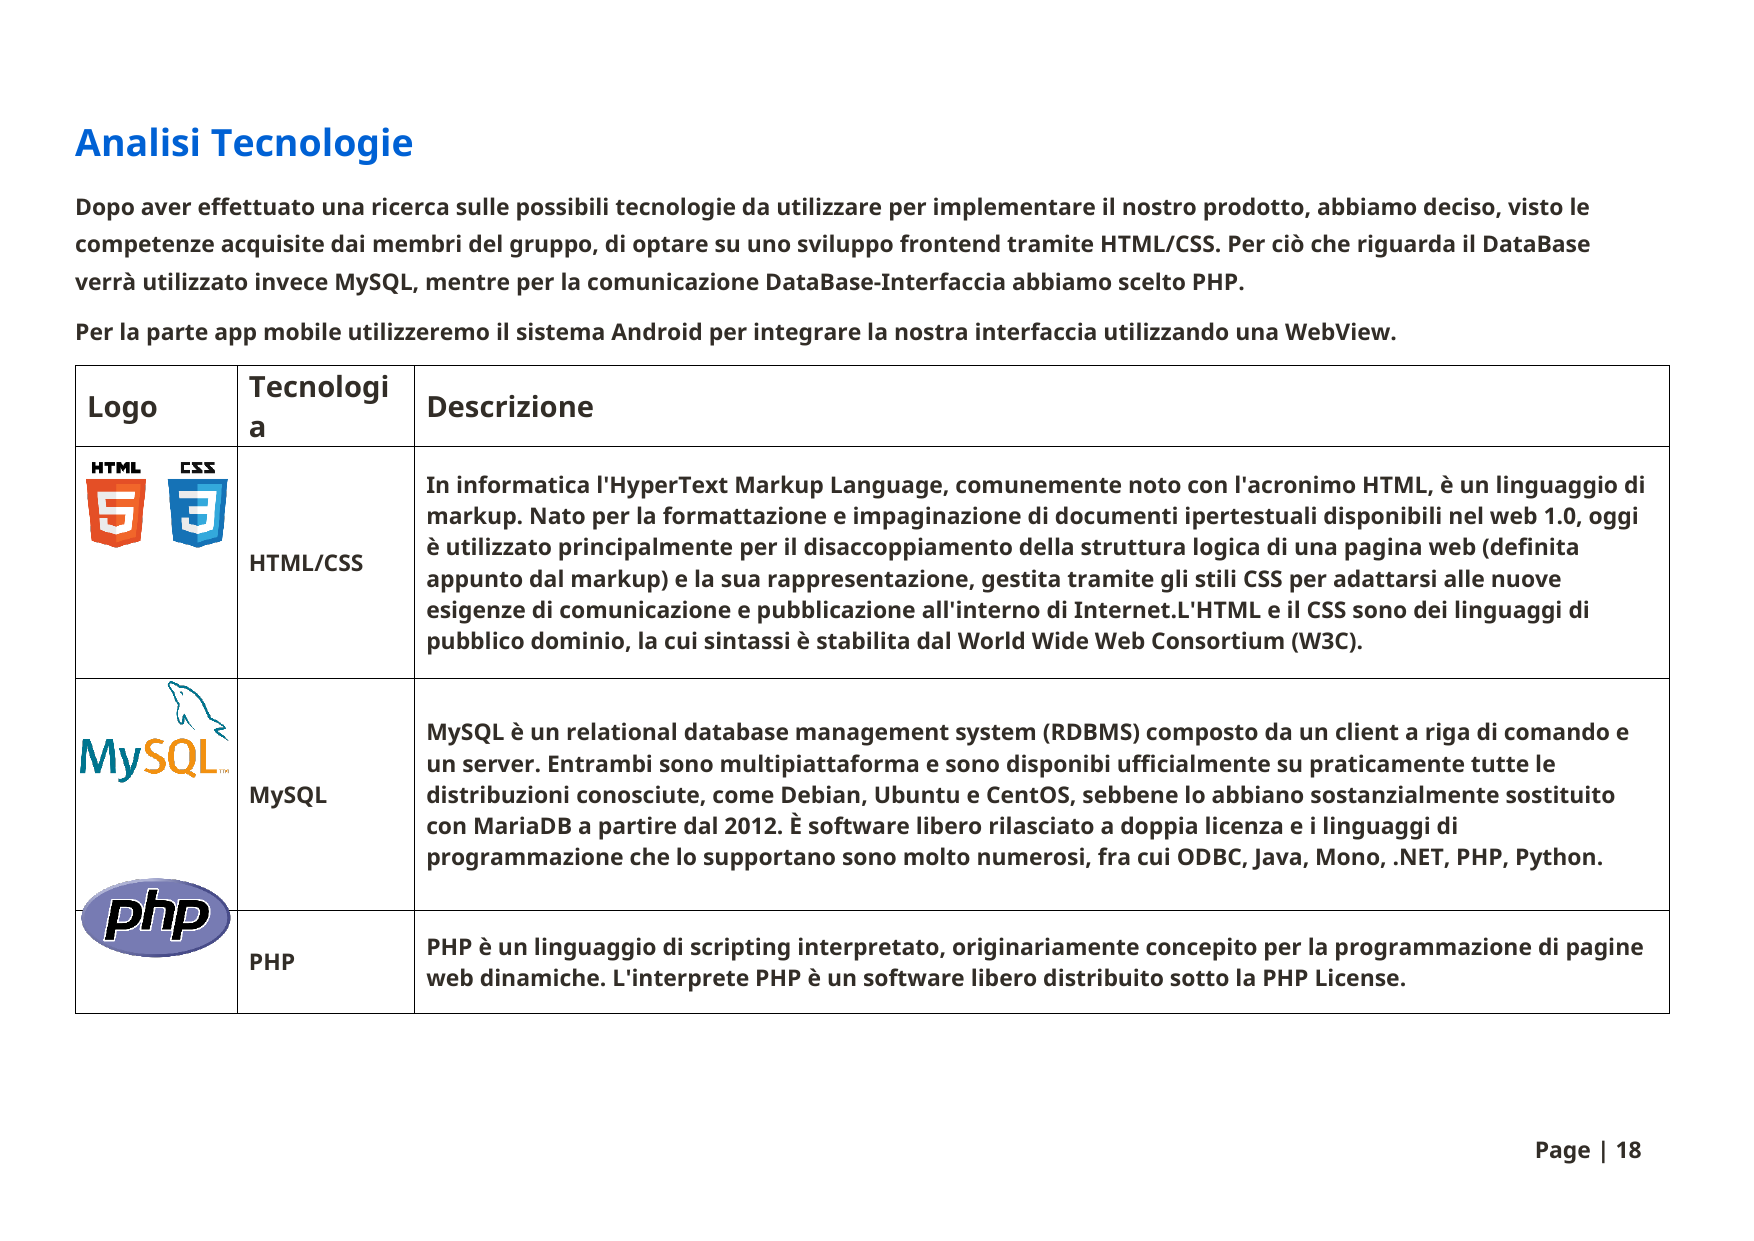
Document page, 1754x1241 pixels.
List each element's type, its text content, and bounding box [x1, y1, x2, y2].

table_cell [76, 679, 237, 909]
table_cell HTML/CSS [238, 447, 414, 678]
picture [76, 445, 236, 570]
picture [77, 678, 231, 785]
table_cell MySQL [238, 679, 414, 909]
table_header Logo [76, 366, 237, 446]
text Dopo aver effettuato una ricerca sulle possibili tecnologie da utilizzare per implementare il nostro prodotto, abbiamo deciso, visto le competenze acquisite dai membri del gruppo, di optare su uno sviluppo frontend tramite HTML/CSS. Per ciò che riguarda il DataBase verrà utilizzato invece MySQL, mentre per la comunicazione DataBase-Interfaccia abbiamo scelto PHP. [75, 190, 1641, 297]
table_cell [76, 911, 237, 1013]
table_cell PHP [238, 911, 414, 1013]
table_header Tecnologia [238, 366, 414, 446]
table_cell In informatica l'HyperText Markup Language, comunemente noto con l'acronimo HTML, è un linguaggio di markup. Nato per la formattazione e impaginazione di documenti ipertestuali disponibili nel web 1.0, oggi è utilizzato principalmente per il disaccoppiamento della struttura logica di una pagina web (definita appunto dal markup) e la sua rappresentazione, gestita tramite gli stili CSS per adattarsi alle nuove esigenze di comunicazione e pubblicazione all'interno di Internet.L'HTML e il CSS sono dei linguaggi di pubblico dominio, la cui sintassi è stabilita dal World Wide Web Consortium (W3C). [415, 447, 1669, 678]
subtitle Analisi Tecnologie [75, 117, 1641, 168]
picture [79, 876, 232, 959]
text Per la parte app mobile utilizzeremo il sistema Android per integrare la nostra interfaccia utilizzando una WebView. [75, 315, 1641, 347]
table_cell MySQL è un relational database management system (RDBMS) composto da un client a riga di comando e un server. Entrambi sono multipiattaforma e sono disponibi ufficialmente su praticamente tutte le distribuzioni conosciute, come Debian, Ubuntu e CentOS, sebbene lo abbiano sostanzialmente sostituito con MariaDB a partire dal 2012. È software libero rilasciato a doppia licenza e i linguaggi di programmazione che lo supportano sono molto numerosi, fra cui ODBC, Java, Mono, .NET, PHP, Python. [415, 679, 1669, 909]
table_cell PHP è un linguaggio di scripting interpretato, originariamente concepito per la programmazione di pagine web dinamiche. L'interprete PHP è un software libero distribuito sotto la PHP License. [415, 911, 1669, 1013]
table_header Descrizione [415, 366, 1669, 446]
table_cell [76, 447, 237, 678]
